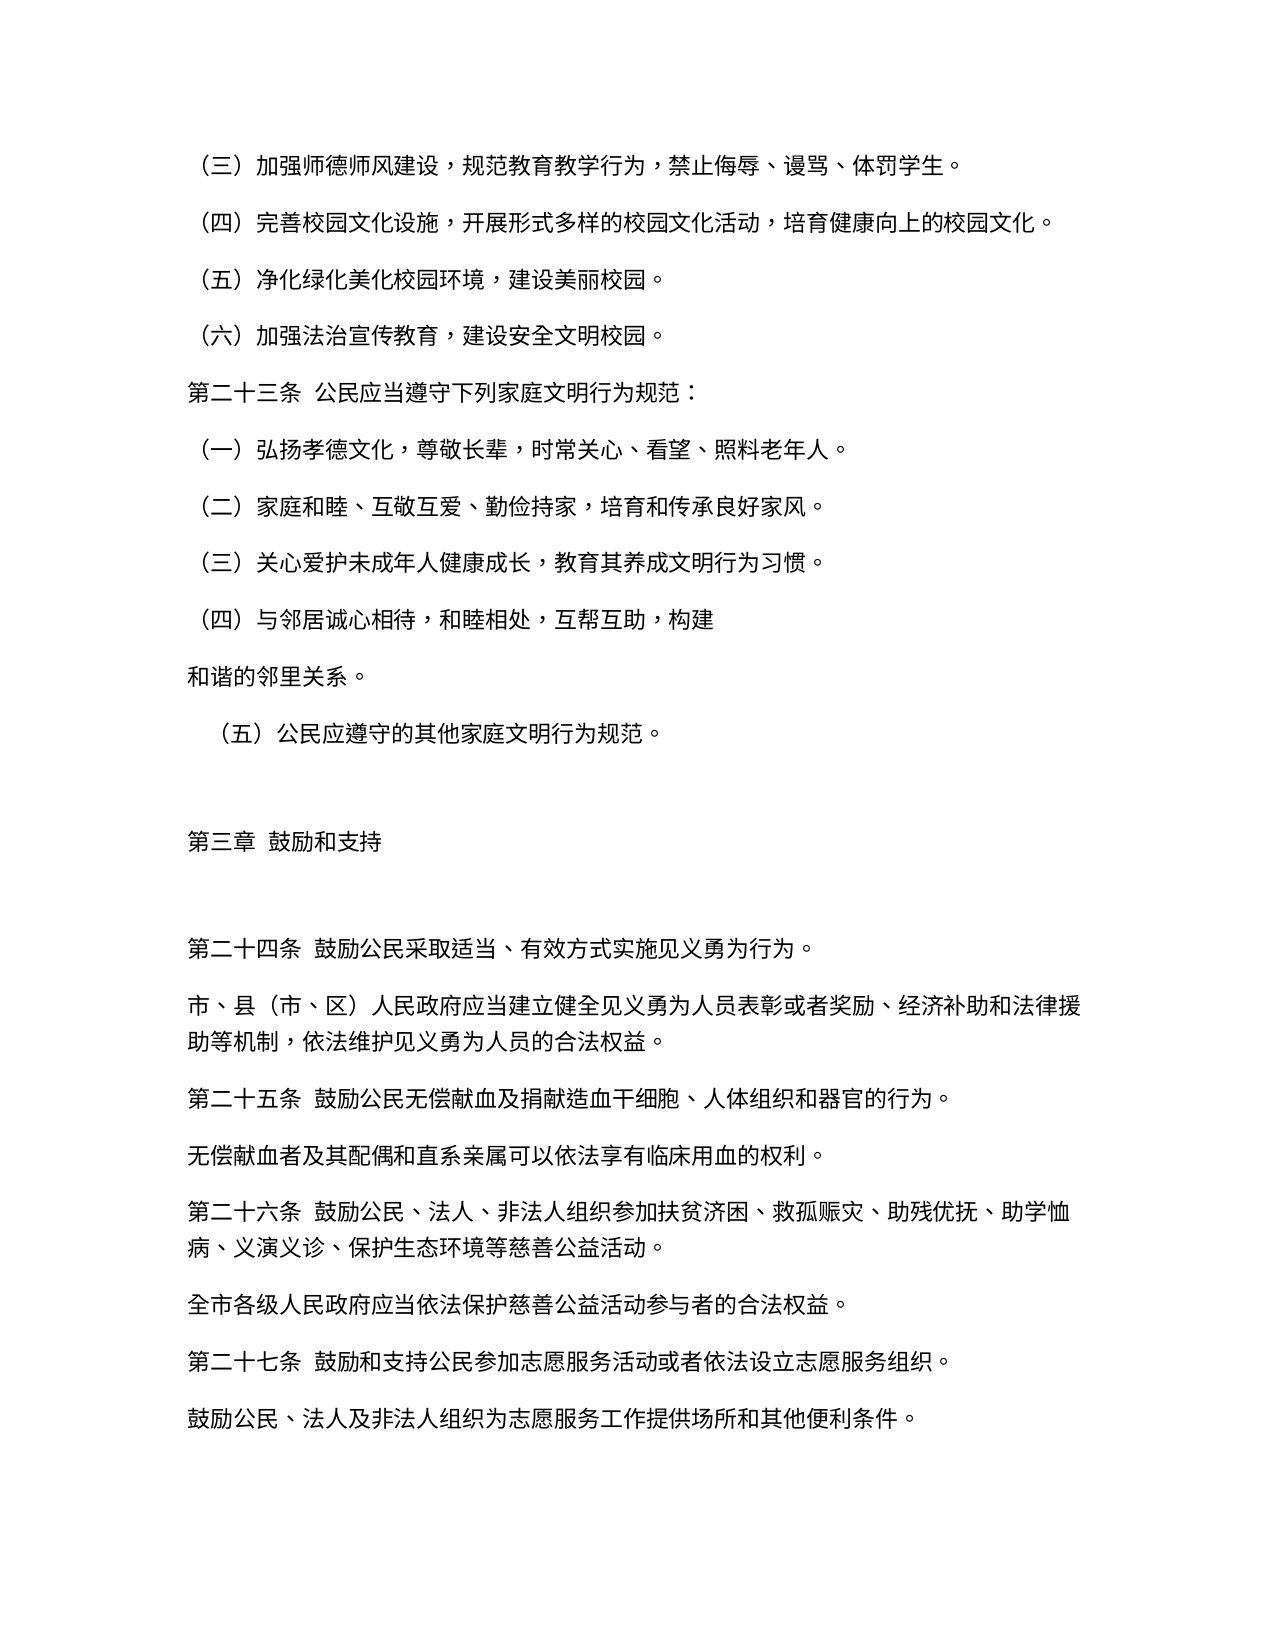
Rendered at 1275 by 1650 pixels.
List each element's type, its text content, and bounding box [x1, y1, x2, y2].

text 第二十四条 鼓励公民采取适当、有效方式实施见义勇为行为。 [187, 933, 1087, 964]
text （二）家庭和睦、互敬互爱、勤俭持家，培育和传承良好家风。 [187, 491, 1087, 522]
text 和谐的邻里关系。 [187, 661, 1087, 692]
text （四）完善校园文化设施，开展形式多样的校园文化活动，培育健康向上的校园文化。 [187, 207, 1087, 238]
text （三）加强师德师风建设，规范教育教学行为，禁止侮辱、谩骂、体罚学生。 [187, 150, 1087, 181]
text （六）加强法治宣传教育，建设安全文明校园。 [187, 320, 1087, 352]
text （三）关心爱护未成年人健康成长，教育其养成文明行为习惯。 [187, 547, 1087, 579]
text 第三章 鼓励和支持 [187, 826, 1087, 857]
text 第二十五条 鼓励公民无偿献血及捐献造血干细胞、人体组织和器官的行为。 [187, 1083, 1087, 1114]
text 无偿献血者及其配偶和直系亲属可以依法享有临床用血的权利。 [187, 1139, 1087, 1171]
text （一）弘扬孝德文化，尊敬长辈，时常关心、看望、照料老年人。 [187, 434, 1087, 465]
text （五）净化绿化美化校园环境，建设美丽校园。 [187, 263, 1087, 295]
text 第二十六条 鼓励公民、法人、非法人组织参加扶贫济困、救孤赈灾、助残优抚、助学恤病、义演义诊、保护生态环境等慈善公益活动。 [187, 1196, 1087, 1263]
text 全市各级人民政府应当依法保护慈善公益活动参与者的合法权益。 [187, 1289, 1087, 1320]
text 市、县（市、区）人民政府应当建立健全见义勇为人员表彰或者奖励、经济补助和法律援助等机制，依法维护见义勇为人员的合法权益。 [187, 990, 1087, 1057]
text 第二十七条 鼓励和支持公民参加志愿服务活动或者依法设立志愿服务组织。 [187, 1346, 1087, 1377]
text 鼓励公民、法人及非法人组织为志愿服务工作提供场所和其他便利条件。 [187, 1403, 1087, 1434]
text （五）公民应遵守的其他家庭文明行为规范。 [187, 718, 1087, 749]
text 第二十三条 公民应当遵守下列家庭文明行为规范： [187, 377, 1087, 408]
text （四）与邻居诚心相待，和睦相处，互帮互助，构建 [187, 604, 1087, 635]
